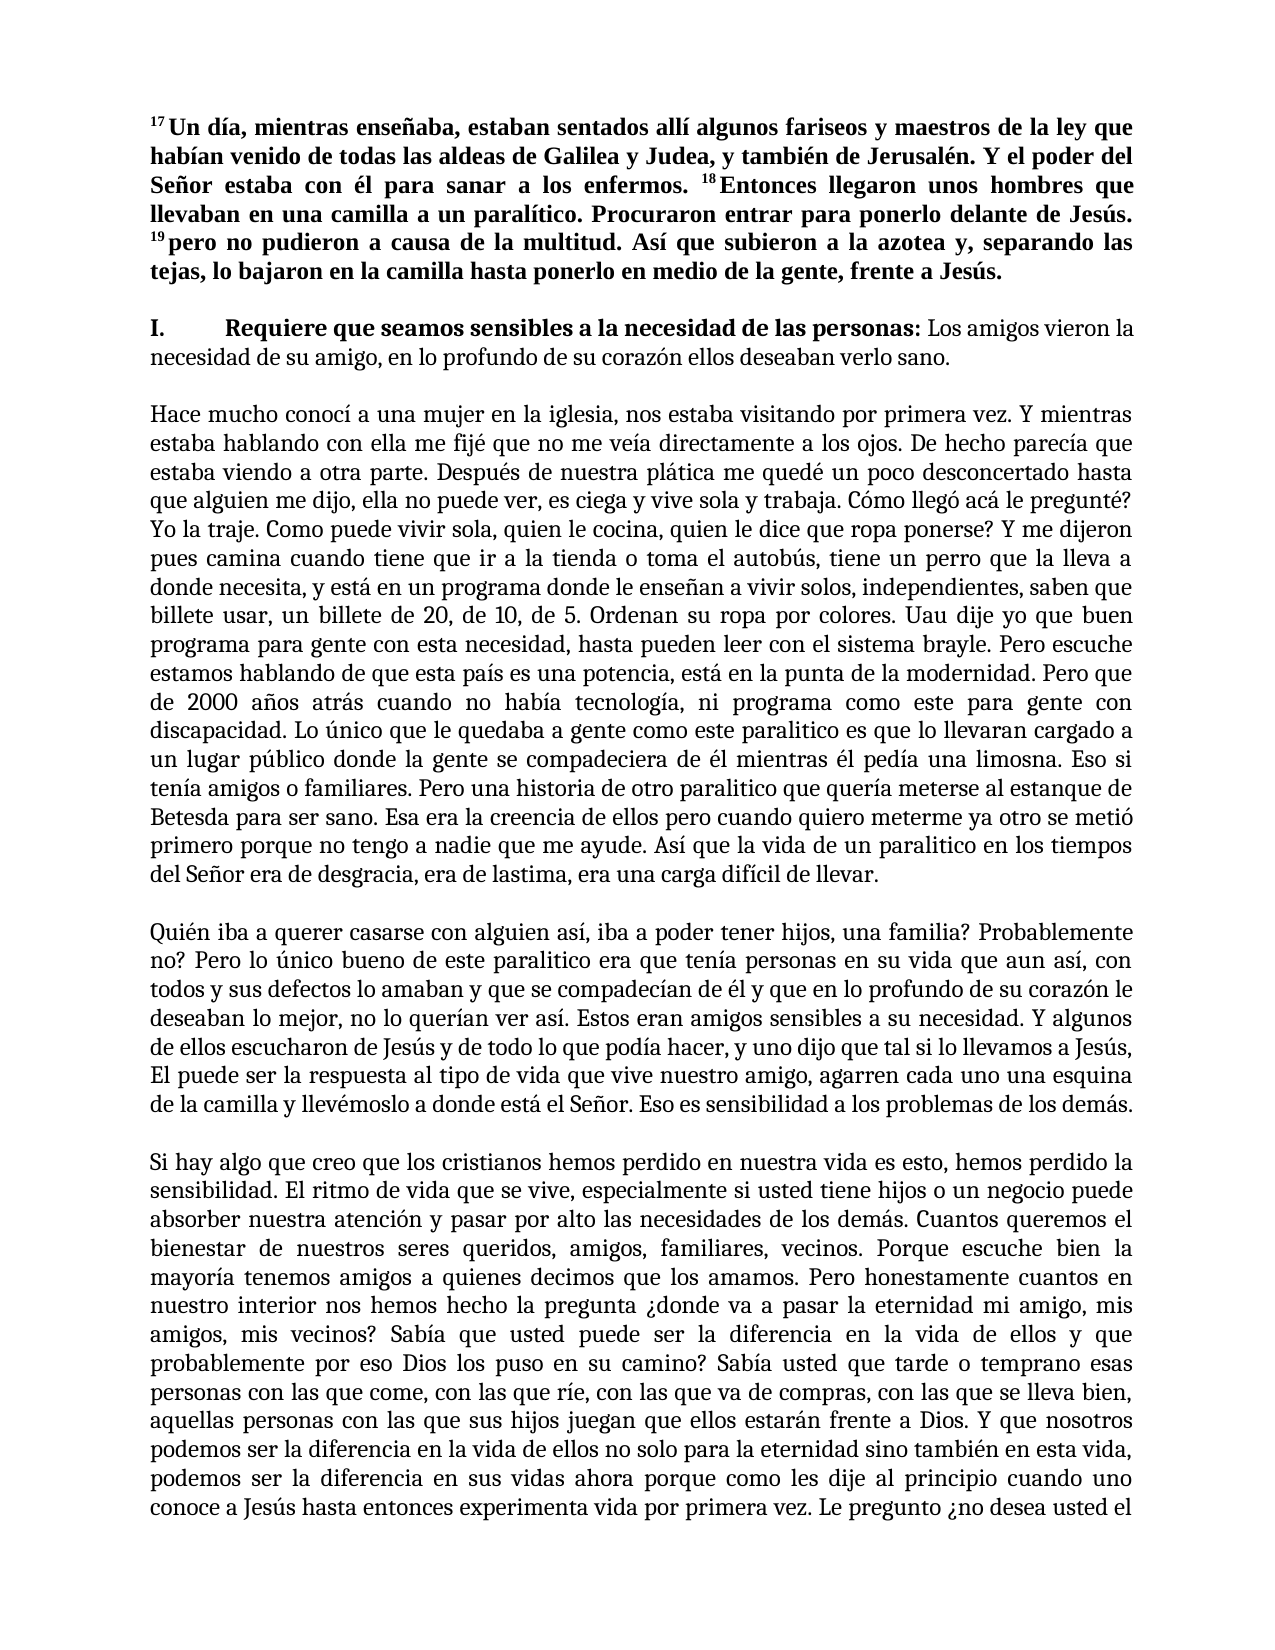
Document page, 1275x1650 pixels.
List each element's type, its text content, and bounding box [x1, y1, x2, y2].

text I. Requiere que seamos sensibles a la necesidad de las personas: Los amigos vieron la necesidad de su amigo, en lo profundo de su corazón ellos deseaban verlo sano. [150, 314, 1134, 371]
text 17 Un día, mientras enseñaba, estaban sentados allí algunos fariseos y maestros de la ley que habían venido de todas las aldeas de Galilea y Judea, y también de Jerusalén. Y el poder del Señor estaba con él para sanar a los enfermos. 18 Entonces llegaron unos hombres que llevaban en una camilla a un paralítico. Procuraron entrar para ponerlo delante de Jesús. 19 pero no pudieron a causa de la multitud. Así que subieron a la azotea y, separando las tejas, lo bajaron en la camilla hasta ponerlo en medio de la gente, frente a Jesús. [150, 112, 1134, 285]
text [150, 1147, 1134, 1521]
text Hace mucho conocí a una mujer en la iglesia, nos estaba visitando por primera vez. Y mientras estaba hablando con ella me fijé que no me veía directamente a los ojos. De hecho parecía que estaba viendo a otra parte. Después de nuestra plática me quedé un poco desconcertado hasta que alguien me dijo, ella no puede ver, es ciega y vive sola y trabaja. Cómo llegó acá le pregunté? Yo la traje. Como puede vivir sola, quien le cocina, quien le dice que ropa ponerse? Y me dijeron pues camina cuando tiene que ir a la tienda o toma el autobús, tiene un perro que la lleva a donde necesita, y está en un programa donde le enseñan a vivir solos, independientes, saben que billete usar, un billete de 20, de 10, de 5. Ordenan su ropa por colores. Uau dije yo que buen programa para gente con esta necesidad, hasta pueden leer con el sistema brayle. Pero escuche estamos hablando de que esta país es una potencia, está en la punta de la modernidad. Pero que de 2000 años atrás cuando no había tecnología, ni programa como este para gente con discapacidad. Lo único que le quedaba a gente como este paralitico es que lo llevaran cargado a un lugar público donde la gente se compadeciera de él mientras él pedía una limosna. Eso si tenía amigos o familiares. Pero una historia de otro paralitico que quería meterse al estanque de Betesda para ser sano. Esa era la creencia de ellos pero cuando quiero meterme ya otro se metió primero porque no tengo a nadie que me ayude. Así que la vida de un paralitico en los tiempos del Señor era de desgracia, era de lastima, era una carga difícil de llevar. [150, 400, 1134, 889]
text Quién iba a querer casarse con alguien así, iba a poder tener hijos, una familia? Probablemente no? Pero lo único bueno de este paralitico era que tenía personas en su vida que aun así, con todos y sus defectos lo amaban y que se compadecían de él y que en lo profundo de su corazón le deseaban lo mejor, no lo querían ver así. Estos eran amigos sensibles a su necesidad. Y algunos de ellos escucharon de Jesús y de todo lo que podía hacer, y uno dijo que tal si lo llevamos a Jesús, El puede ser la respuesta al tipo de vida que vive nuestro amigo, agarren cada uno una esquina de la camilla y llevémoslo a donde está el Señor. Eso es sensibilidad a los problemas de los demás. [150, 917, 1134, 1119]
